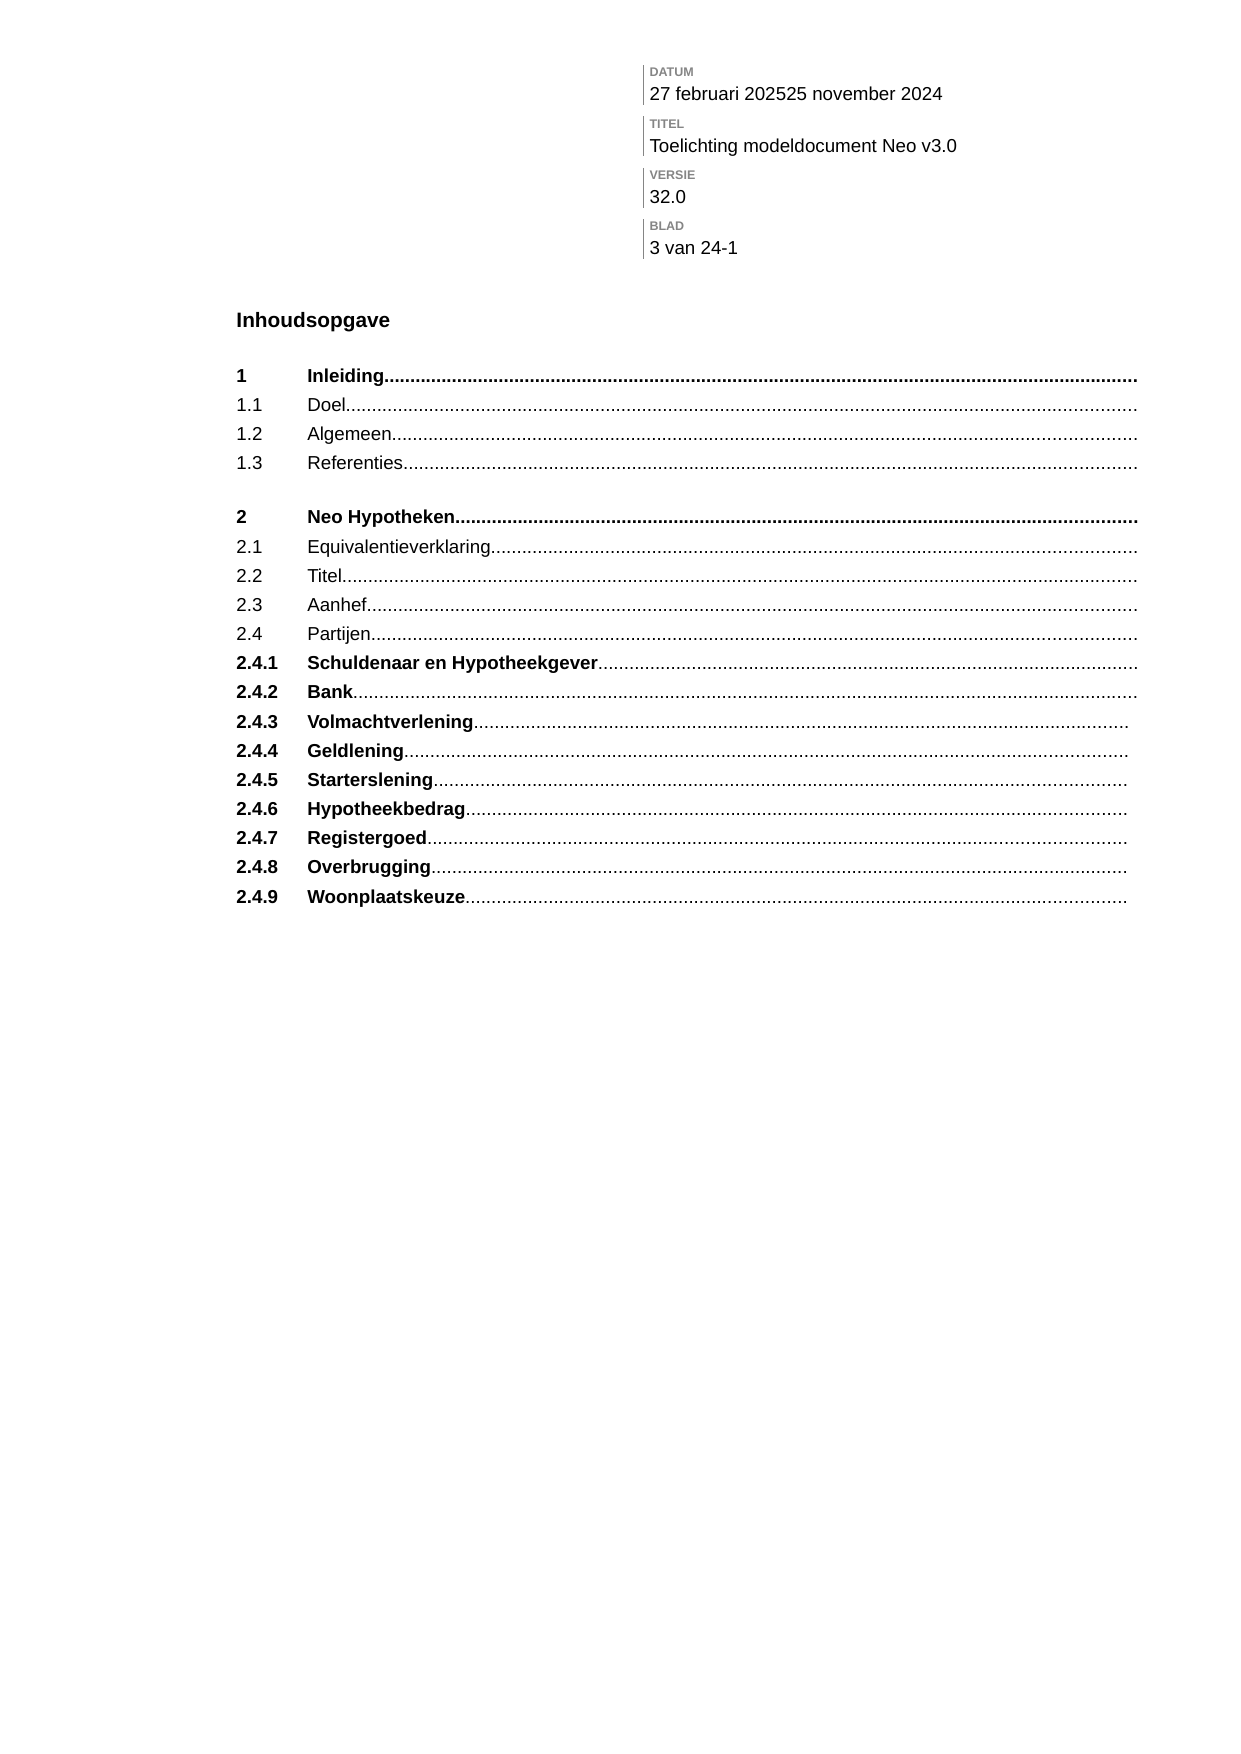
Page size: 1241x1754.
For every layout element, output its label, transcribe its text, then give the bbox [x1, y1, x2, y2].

text 2.4.6 Hypotheekbedrag 13 [236, 790, 1081, 819]
text Inhoudsopgave [236, 307, 1081, 332]
text 2.4.7 Registergoed 15 [236, 819, 1081, 849]
text 2.4.2 Bank 8 [236, 674, 1081, 703]
text 2.4.1 Schuldenaar en Hypotheekgever 6 [236, 644, 1081, 674]
text 2.3 Aanhef 6 [236, 586, 1081, 615]
text 2.4.8 Overbrugging 16 [236, 849, 1081, 878]
text 2 Neo Hypotheken 5 [236, 499, 1081, 528]
text 2.4.9 Woonplaatskeuze 18 [236, 878, 1081, 907]
text 2.2 Titel 5 [236, 557, 1081, 586]
text 2.4.4 Geldlening 11 [236, 732, 1081, 761]
text 2.4.5 Starterslening 13 [236, 761, 1081, 790]
text 1.1 Doel 3 [236, 386, 1081, 415]
text 2.4 Partijen 6 [236, 615, 1081, 644]
text 1 Inleiding 3 [236, 357, 1081, 386]
text 1.2 Algemeen 3 [236, 415, 1081, 444]
text 2.4.3 Volmachtverlening 11 [236, 703, 1081, 732]
text 1.3 Referenties 4 [236, 444, 1081, 474]
text 2.1 Equivalentieverklaring 5 [236, 528, 1081, 557]
